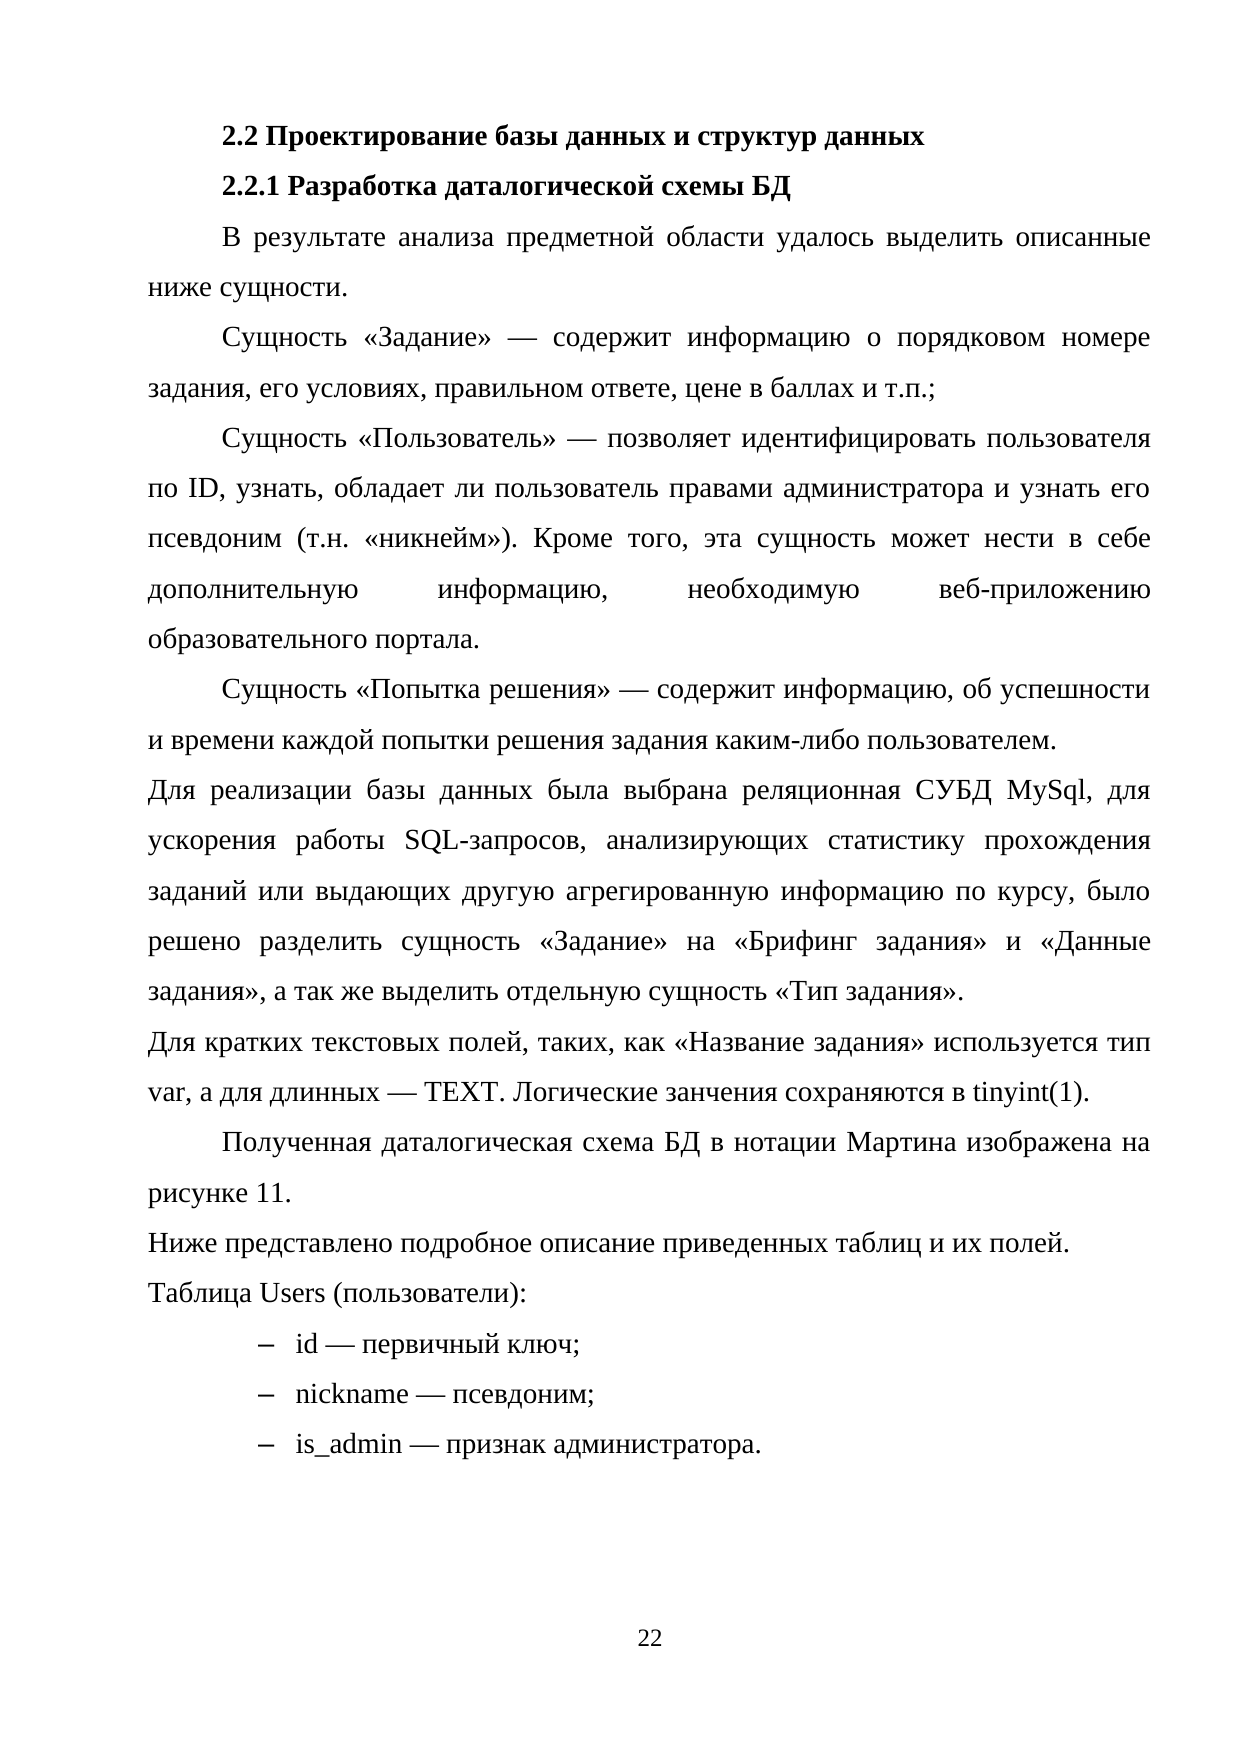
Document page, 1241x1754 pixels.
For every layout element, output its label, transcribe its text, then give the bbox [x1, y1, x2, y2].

text В результате анализа предметной области удалось выделить описанные ниже сущности. [148, 219, 1152, 303]
list Полученная даталогическая схема БД в нотации Мартина изображена на рисунке 11. [148, 1124, 1152, 1208]
list Сущность «Попытка решения» — содержит информацию, об успешности и времени каждой попытки решения задания каким-либо пользователем. [148, 672, 1152, 755]
list nickname — псевдоним; [258, 1376, 1152, 1410]
text Таблица Users (пользователи): [148, 1275, 1152, 1309]
text Для реализации базы данных была выбрана реляционная СУБД MySql, для ускорения работы SQL-запросов, анализирующих статистику прохождения заданий или выдающих другую агрегированную информацию по курсу, было решено разделить сущность «Задание» на «Брифинг задания» и «Данные задания», а так же выделить отдельную сущность «Тип задания». [148, 772, 1152, 1007]
list is_admin — признак администратора. [258, 1426, 1152, 1460]
list Сущность «Пользователь» — позволяет идентифицировать пользователя по ID, узнать, обладает ли пользователь правами администратора и узнать его псевдоним (т.н. «никнейм»). Кроме того, эта сущность может нести в себе дополнительную информацию, необходимую веб-приложению образовательного портала. [148, 420, 1152, 655]
subtitle 2.2 Проектирование базы данных и структур данных [148, 118, 1152, 152]
list Сущность «Задание» — содержит информацию о порядковом номере задания, его условиях, правильном ответе, цене в баллах и т.п.; [148, 319, 1152, 403]
subtitle 2.2.1 Разработка даталогической схемы БД [148, 168, 1152, 202]
text Для кратких текcтовых полей, таких, как «Название задания» используется тип var, а для длинных — TEXT. Логические занчения сохраняются в tinyint(1). [148, 1024, 1152, 1108]
text Ниже представлено подробное описание приведенных таблиц и их полей. [148, 1225, 1152, 1258]
list id — первичный ключ; [258, 1326, 1152, 1359]
